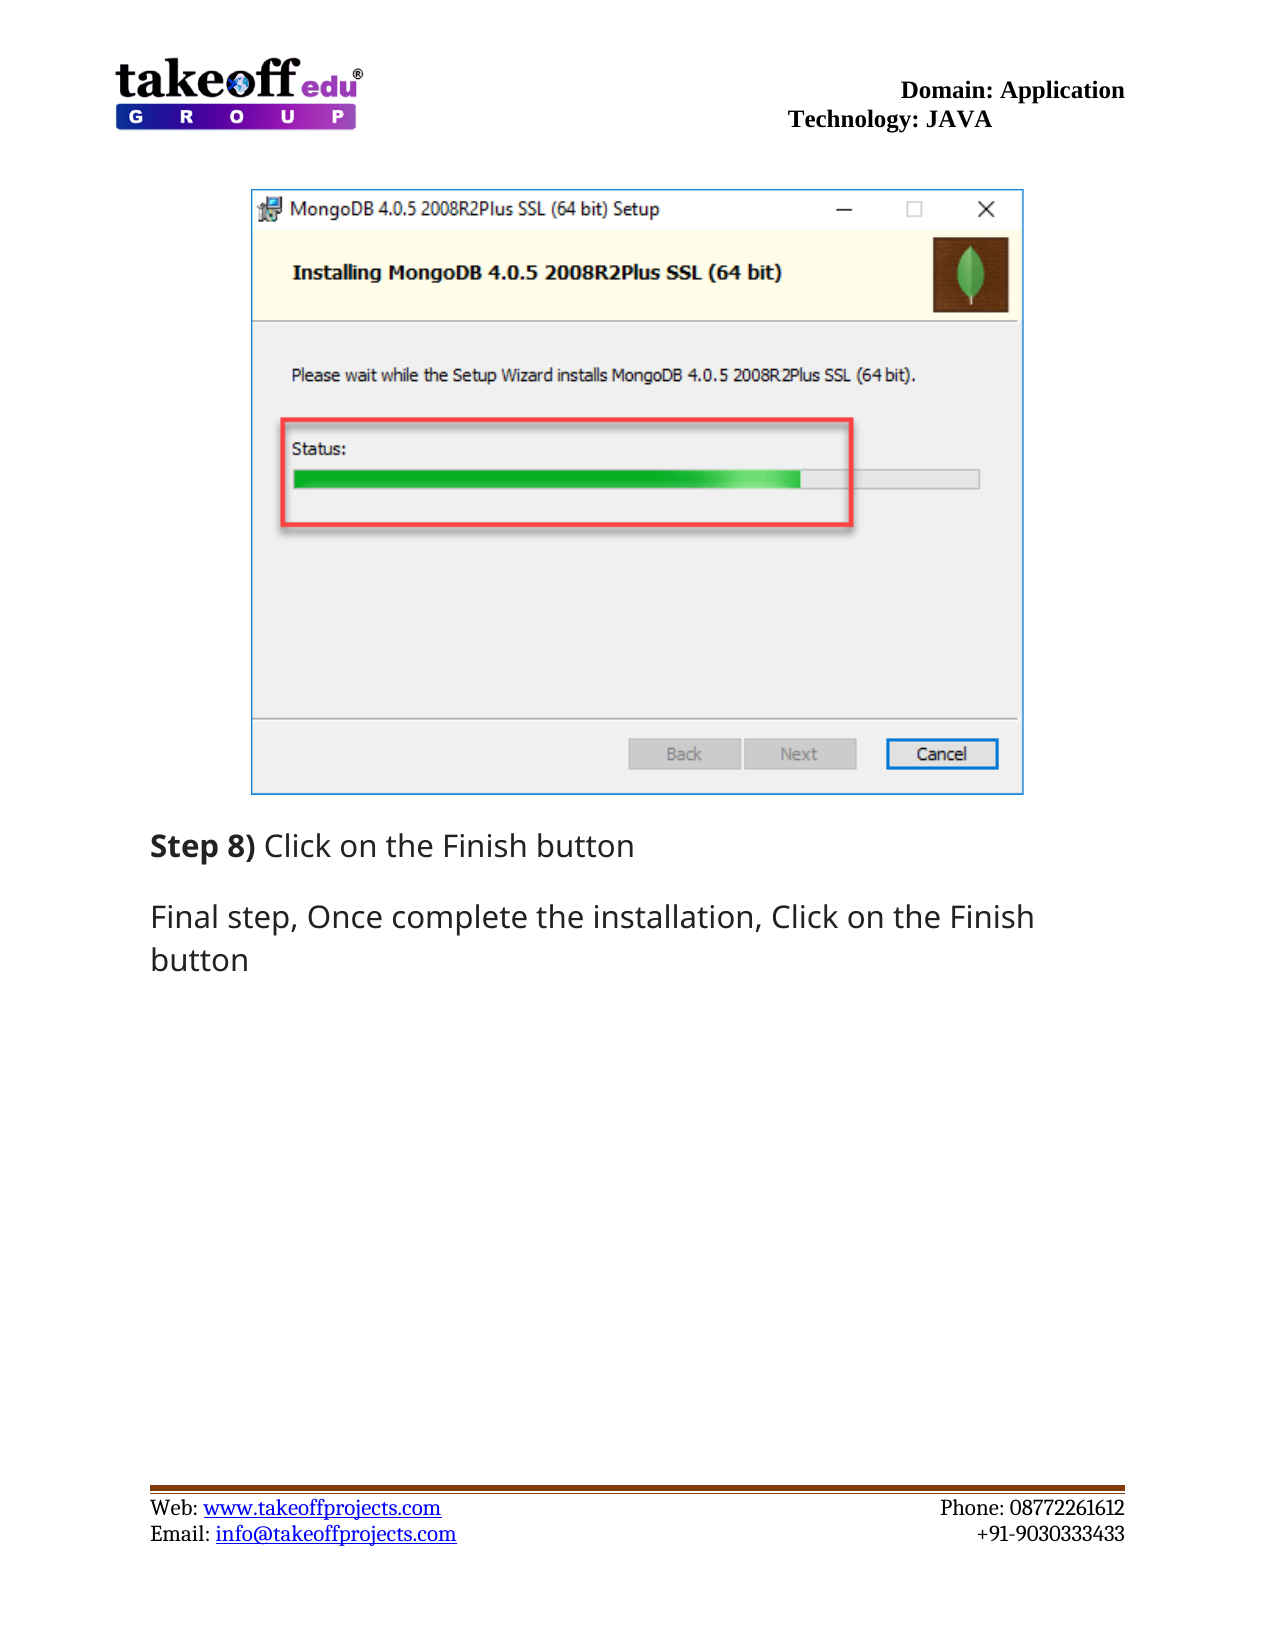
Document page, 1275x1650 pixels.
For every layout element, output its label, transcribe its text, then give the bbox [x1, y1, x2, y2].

text Final step, Once complete the installation, Click on the Finish button [150, 895, 1125, 981]
text Step 8) Click on the Finish button [150, 824, 1125, 866]
picture [112, 53, 366, 140]
picture [251, 189, 1024, 795]
